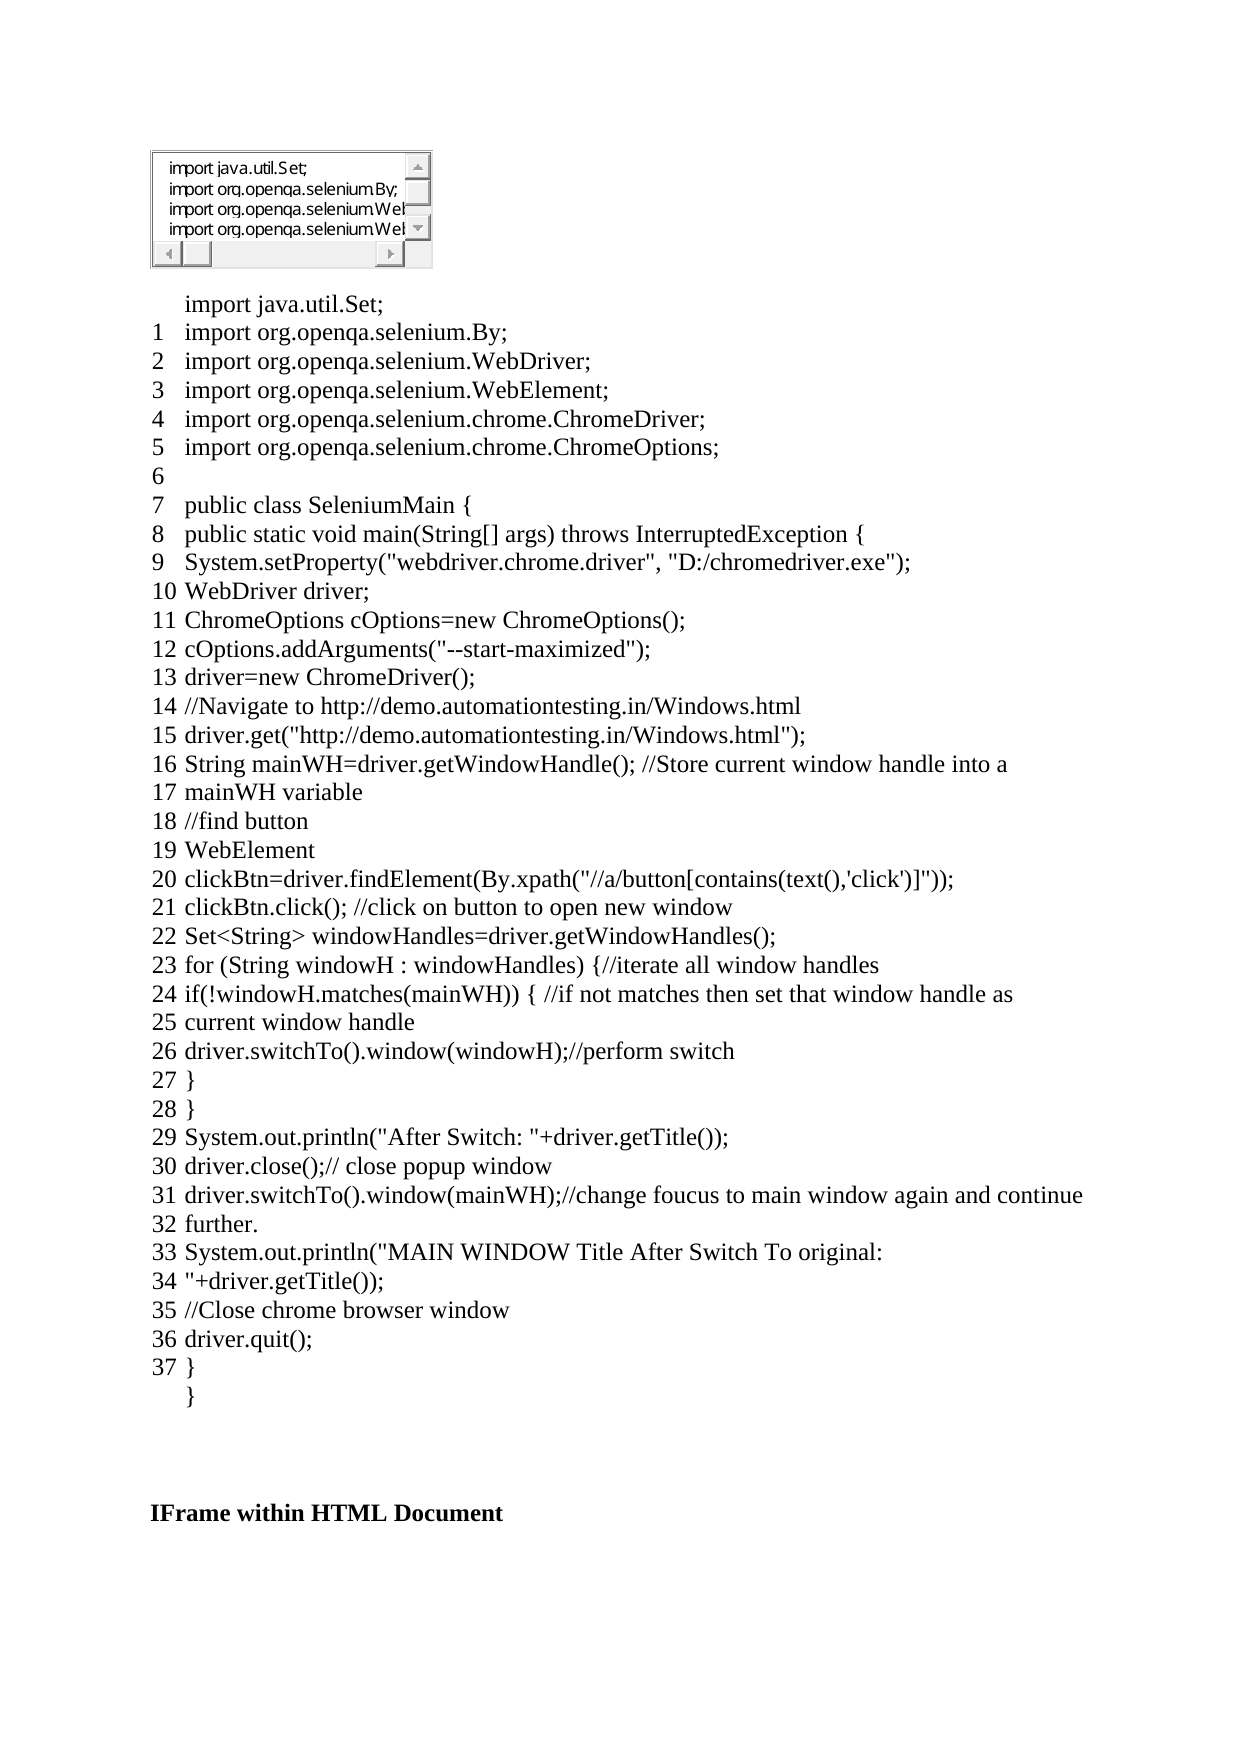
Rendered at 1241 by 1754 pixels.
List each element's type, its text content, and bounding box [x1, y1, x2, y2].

table_header import java.util.Set; import org.openqa.selenium.By; import org.openqa.selenium.WebDriver; import org.openqa.selenium.WebElement; import org.openqa.selenium.chrome.ChromeDriver; import org.openqa.selenium.chrome.ChromeOptions; public class SeleniumMain { public static void main(String[] args) throws InterruptedException { System.setProperty("webdriver.chrome.driver", "D:/chromedriver.exe"); WebDriver driver; ChromeOptions cOptions=new ChromeOptions(); cOptions.addArguments("--start-maximized"); driver=new ChromeDriver(); //Navigate to http://demo.automationtesting.in/Windows.html driver.get("http://demo.automationtesting.in/Windows.html"); String mainWH=driver.getWindowHandle(); //Store current window handle into a mainWH variable //find button WebElement clickBtn=driver.findElement(By.xpath("//a/button[contains(text(),'click')]")); clickBtn.click(); //click on button to open new window Set<String> windowHandles=driver.getWindowHandles(); for (String windowH : windowHandles) {//iterate all window handles if(!windowH.matches(mainWH)) { //if not matches then set that window handle as current window handle driver.switchTo().window(windowH);//perform switch } } System.out.println("After Switch: "+driver.getTitle()); driver.close();// close popup window driver.switchTo().window(mainWH);//change foucus to main window again and continue further. System.out.println("MAIN WINDOW Title After Switch To original: "+driver.getTitle()); //Close chrome browser window driver.quit(); } } [183, 287, 1090, 1411]
text IFrame within HTML Document [150, 1498, 1090, 1527]
table_header 1 2 3 4 5 6 7 8 9 10 11 12 13 14 15 16 17 18 19 20 21 22 23 24 25 26 27 28 29 30 31 32 33 34 35 36 37 [150, 287, 183, 1411]
